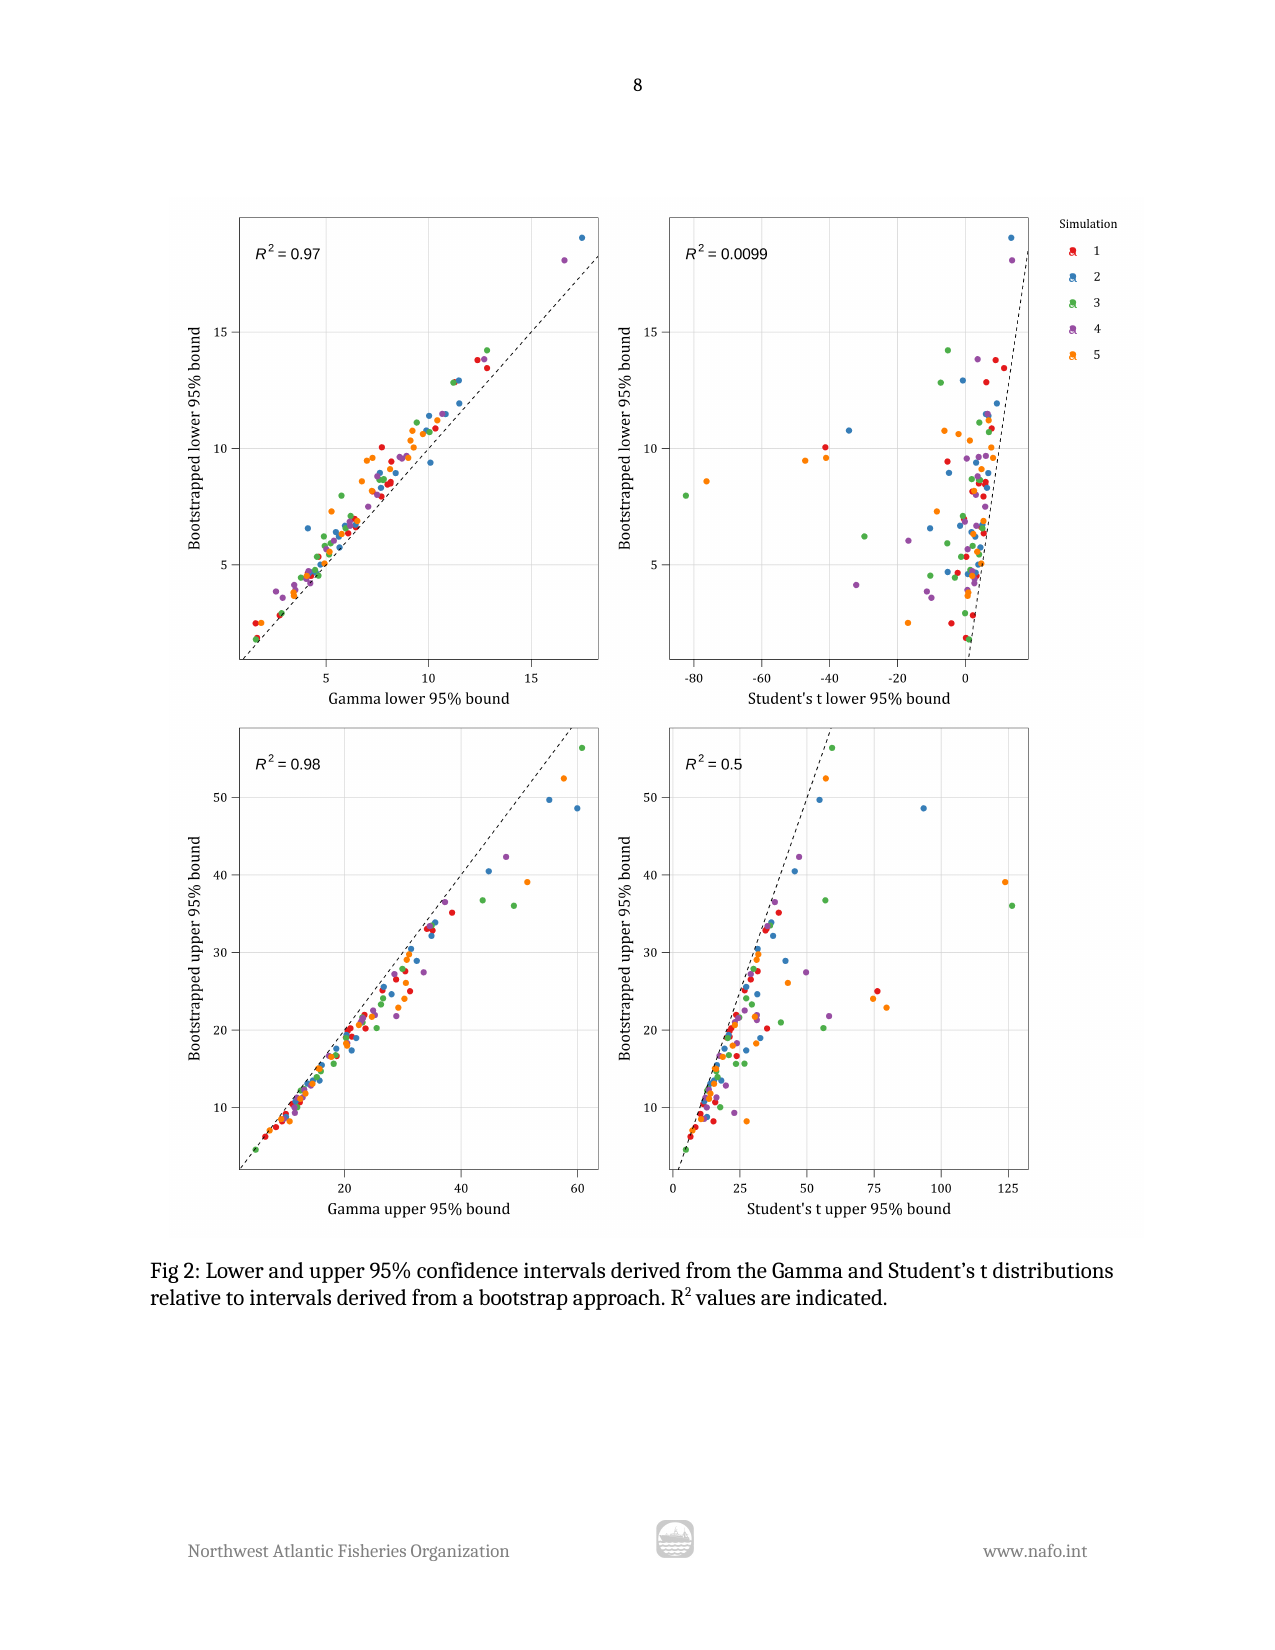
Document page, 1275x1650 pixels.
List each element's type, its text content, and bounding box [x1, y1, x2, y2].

text Fig 2: Lower and upper 95% confidence intervals derived from the Gamma and Student’s t distributions relative to intervals derived from a bootstrap approach. R2 values are indicated. [150, 1258, 1125, 1311]
picture [168, 197, 1144, 1238]
picture [656, 1520, 694, 1558]
